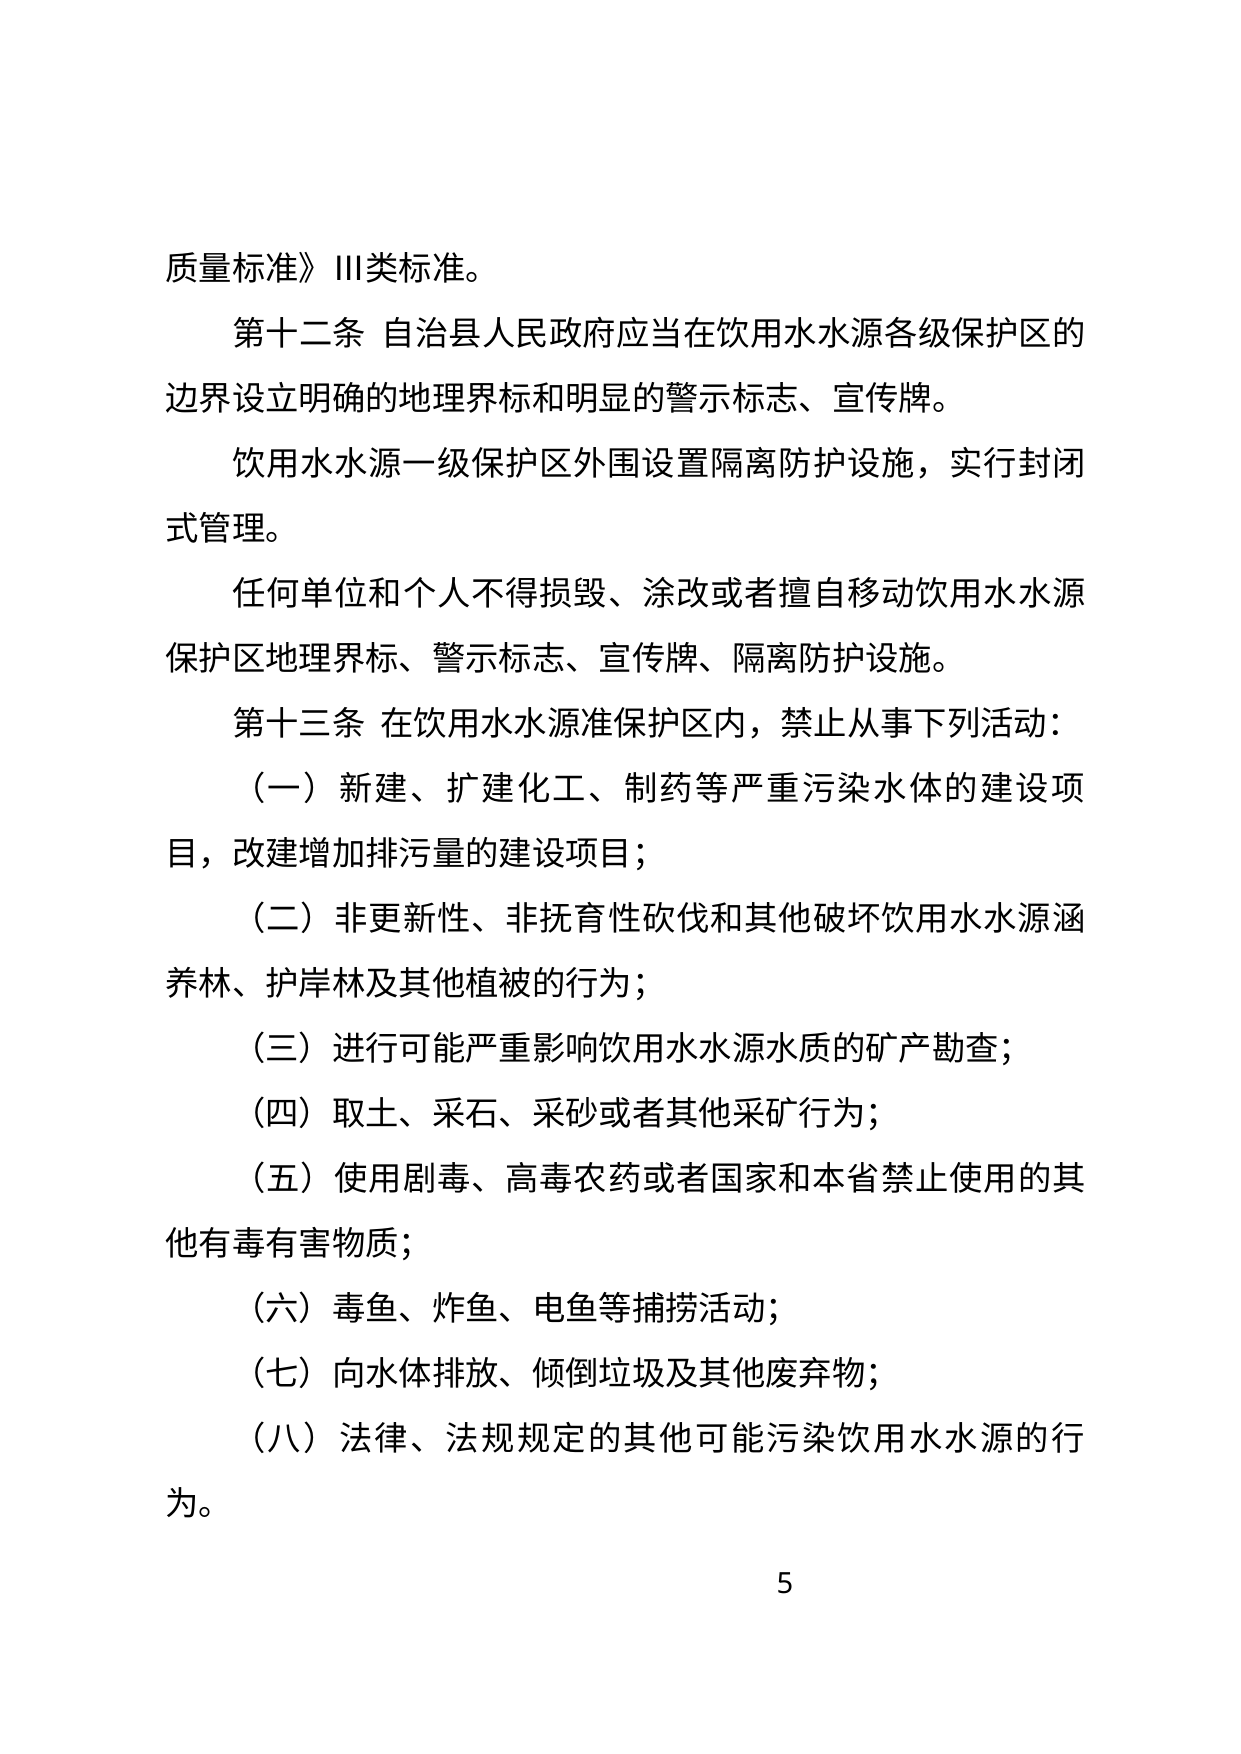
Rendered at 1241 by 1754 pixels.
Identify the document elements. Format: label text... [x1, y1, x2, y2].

text （七）向水体排放、倾倒垃圾及其他废弃物； [165, 1338, 1087, 1403]
text （二）非更新性、非抚育性砍伐和其他破坏饮用水水源涵养林、护岸林及其他植被的行为； [165, 883, 1087, 1013]
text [165, 233, 1087, 298]
text （四）取土、采石、采砂或者其他采矿行为； [165, 1078, 1087, 1143]
text （六）毒鱼、炸鱼、电鱼等捕捞活动； [165, 1273, 1087, 1338]
text 第十三条 在饮用水水源准保护区内，禁止从事下列活动： [165, 688, 1087, 753]
text （五）使用剧毒、高毒农药或者国家和本省禁止使用的其他有毒有害物质； [165, 1143, 1087, 1273]
text （八）法律、法规规定的其他可能污染饮用水水源的行为。 [165, 1403, 1087, 1533]
text 第十二条 自治县人民政府应当在饮用水水源各级保护区的边界设立明确的地理界标和明显的警示标志、宣传牌。 [165, 298, 1087, 428]
text 饮用水水源一级保护区外围设置隔离防护设施，实行封闭式管理。 [165, 428, 1087, 558]
text （三）进行可能严重影响饮用水水源水质的矿产勘查； [165, 1013, 1087, 1078]
text 任何单位和个人不得损毁、涂改或者擅自移动饮用水水源保护区地理界标、警示标志、宣传牌、隔离防护设施。 [165, 558, 1087, 688]
text （一）新建、扩建化工、制药等严重污染水体的建设项目，改建增加排污量的建设项目； [165, 753, 1087, 883]
